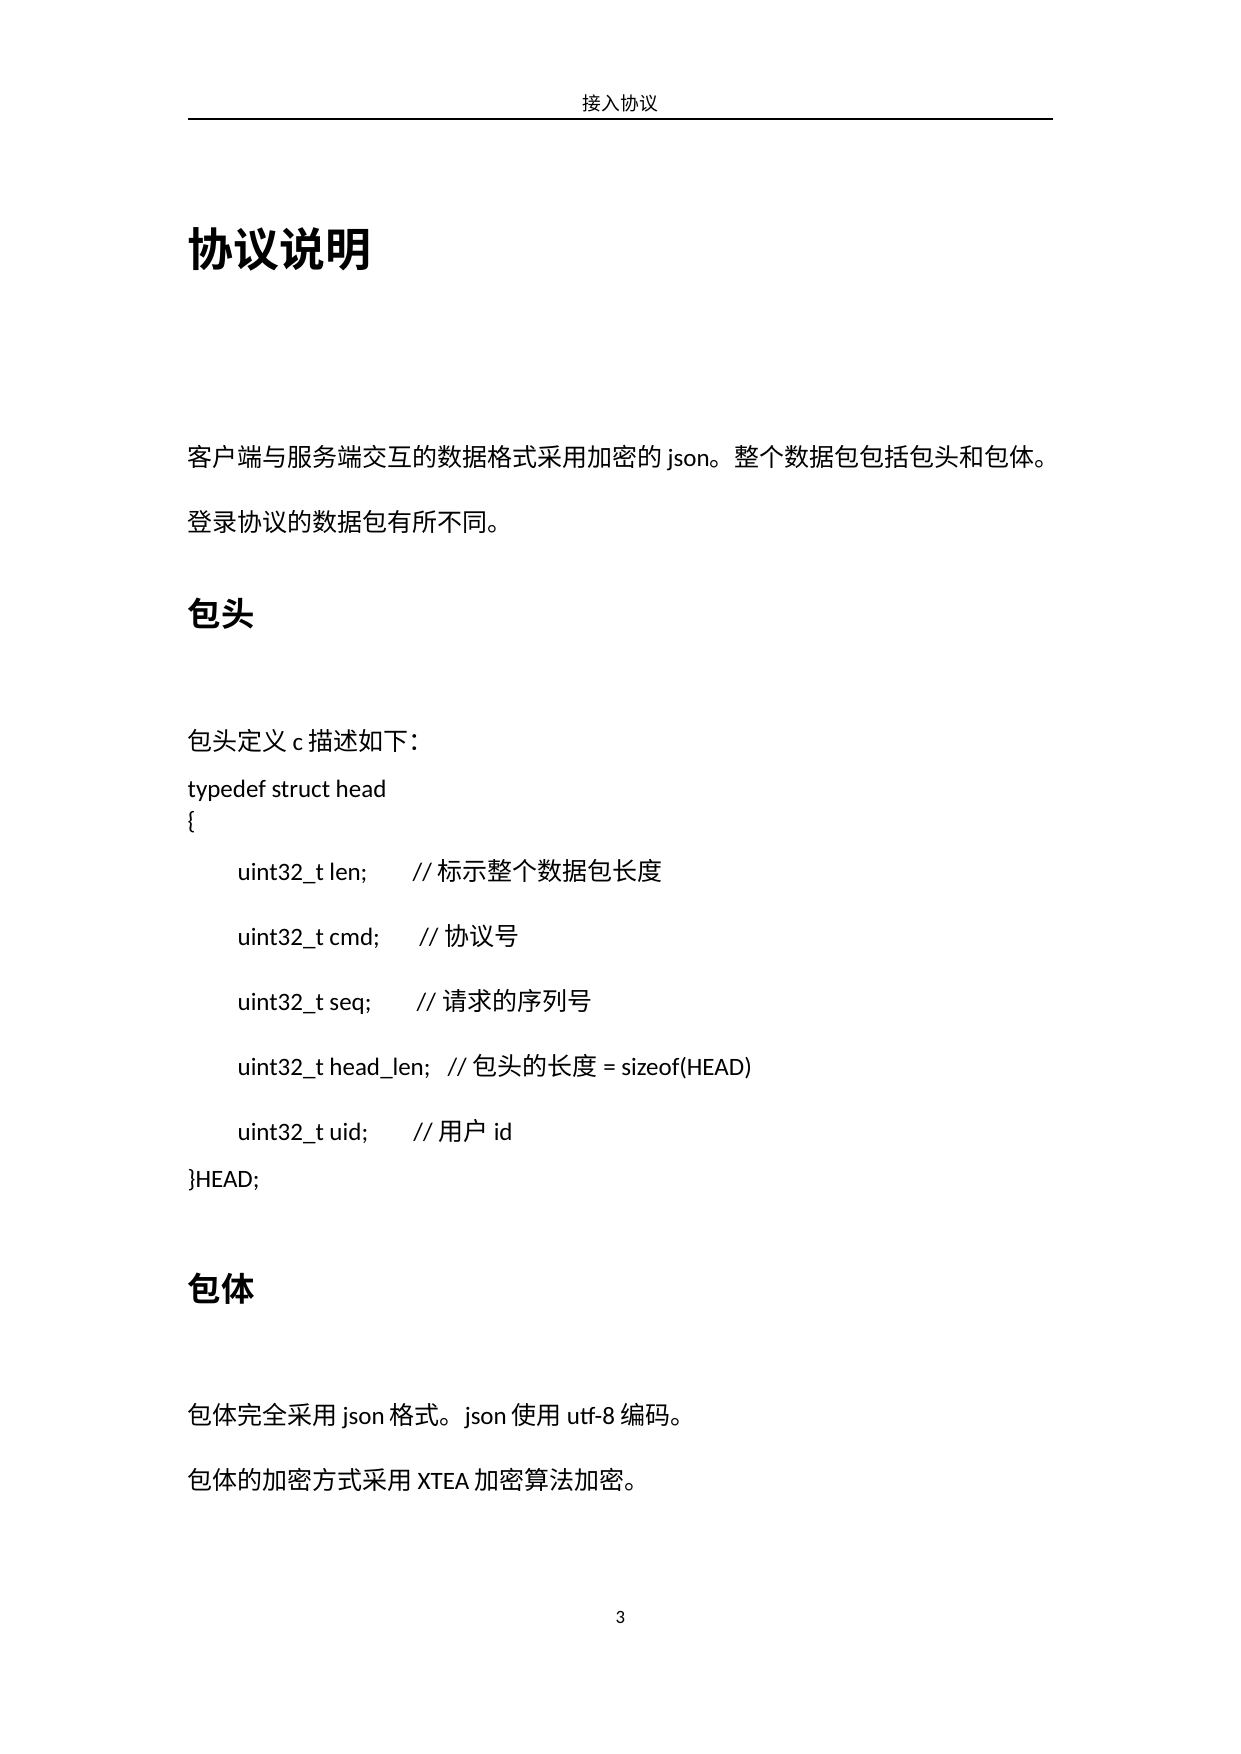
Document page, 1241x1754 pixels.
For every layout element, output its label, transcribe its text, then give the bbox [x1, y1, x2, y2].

text 客户端与服务端交互的数据格式采用加密的json。整个数据包包括包头和包体。登录协议的数据包有所不同。 [187, 423, 1053, 553]
text uint32_t head_len; // 包头的长度 = sizeof(HEAD) [187, 1032, 1053, 1097]
text uint32_t cmd; // 协议号 [187, 902, 1053, 967]
text typedef struct head [187, 772, 1053, 804]
subtitle 包体 [187, 1254, 1053, 1319]
text 包头定义c描述如下： [187, 707, 1053, 772]
subtitle 协议说明 [187, 197, 1053, 295]
text uint32_t len; // 标示整个数据包长度 [187, 837, 1053, 902]
text 包体的加密方式采用XTEA加密算法加密。 [187, 1446, 1053, 1511]
subtitle 包头 [187, 580, 1053, 645]
text uint32_t seq; // 请求的序列号 [187, 967, 1053, 1032]
text }HEAD; [187, 1162, 1053, 1194]
text { [187, 804, 1053, 837]
text uint32_t uid; // 用户id [187, 1097, 1053, 1162]
text 包体完全采用json格式。json使用utf-8编码。 [187, 1381, 1053, 1446]
